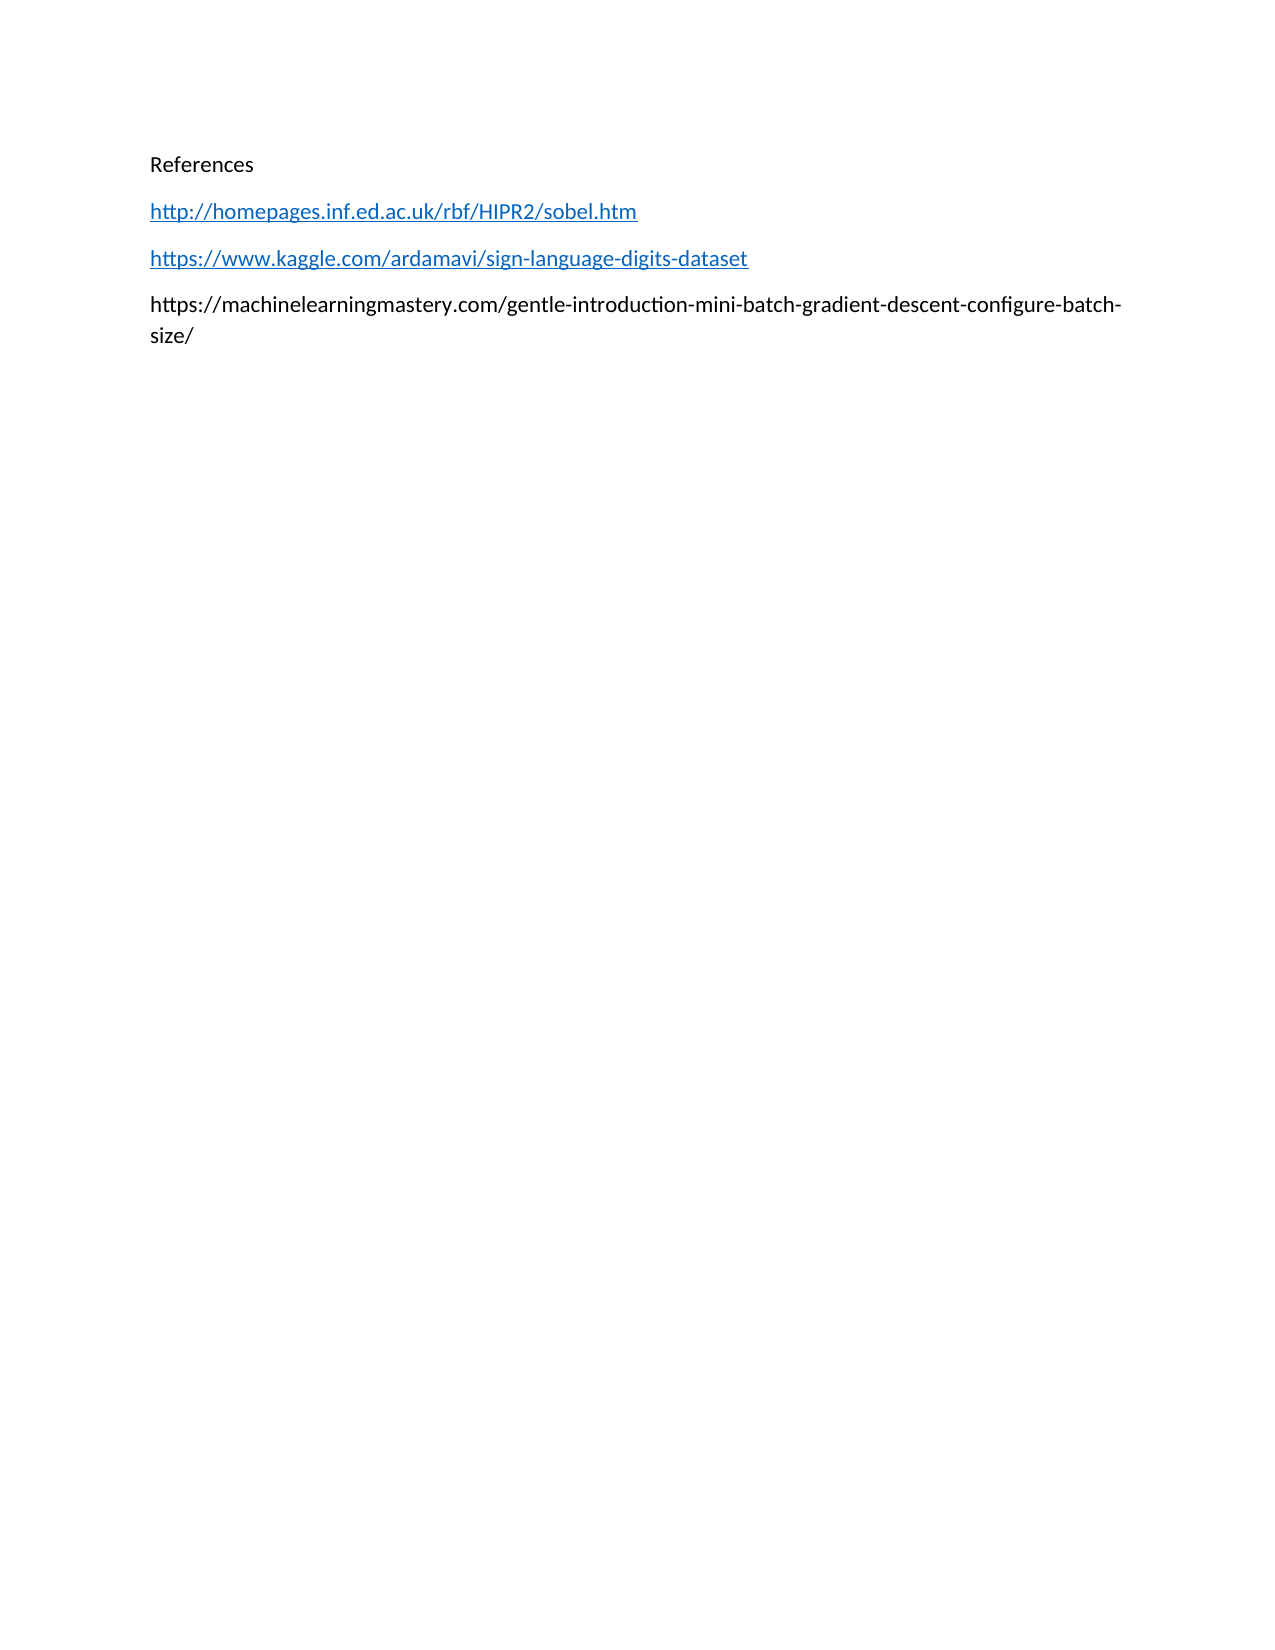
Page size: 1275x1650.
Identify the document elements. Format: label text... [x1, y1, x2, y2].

text http://homepages.inf.ed.ac.uk/rbf/HIPR2/sobel.htm [150, 197, 1125, 225]
text References [150, 150, 1125, 178]
text https://machinelearningmastery.com/gentle-introduction-mini-batch-gradient-descent-configure-batch-size/ [150, 291, 1125, 349]
text https://www.kaggle.com/ardamavi/sign-language-digits-dataset [150, 244, 1125, 272]
